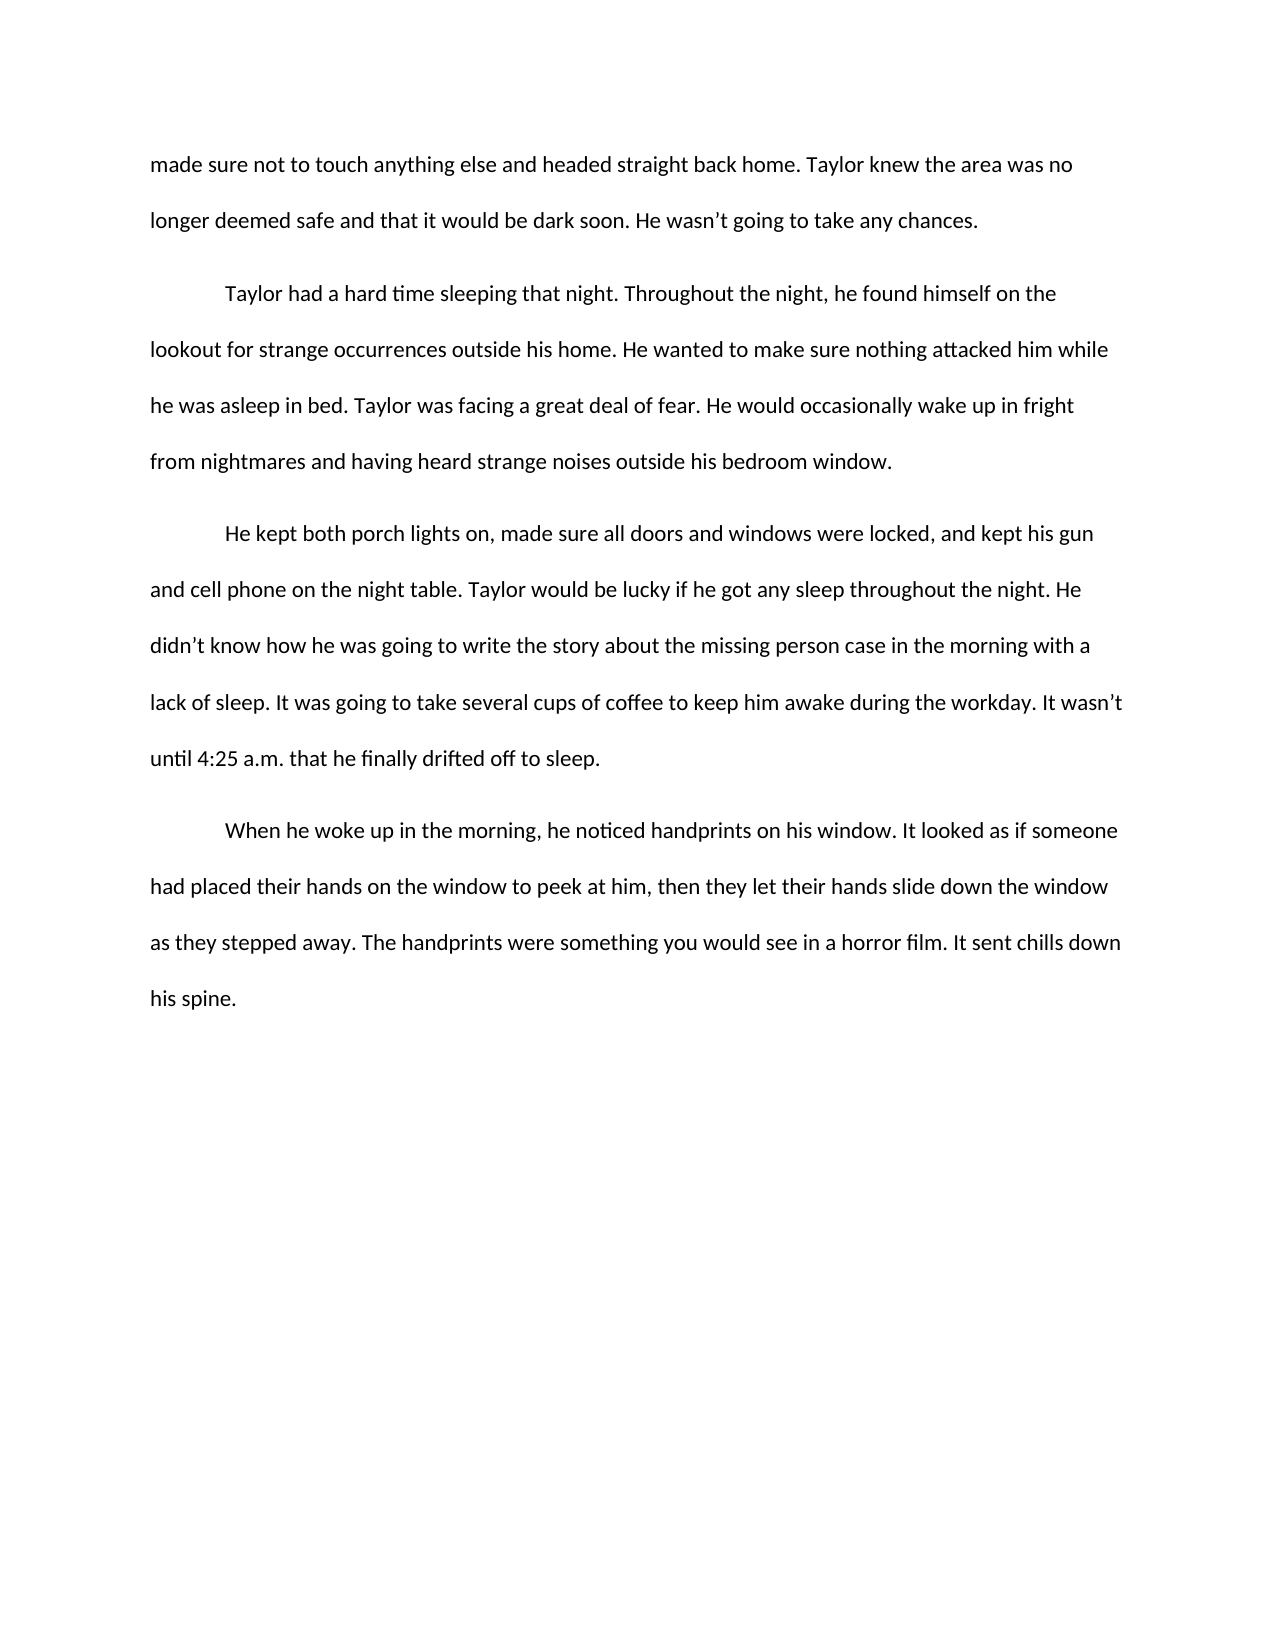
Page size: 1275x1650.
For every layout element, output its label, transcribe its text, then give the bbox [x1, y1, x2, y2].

text When he woke up in the morning, he noticed handprints on his window. It looked as if someone had placed their hands on the window to peek at him, then they let their hands slide down the window as they stepped away. The handprints were something you would see in a horror film. It sent chills down his spine. [150, 816, 1125, 1013]
text He kept both porch lights on, made sure all doors and windows were locked, and kept his gun and cell phone on the night table. Taylor would be lucky if he got any sleep throughout the night. He didn’t know how he was going to write the story about the missing person case in the morning with a lack of sleep. It was going to take several cups of coffee to keep him awake during the workday. It wasn’t until 4:25 a.m. that he finally drifted off to sleep. [150, 519, 1125, 772]
text Taylor had a hard time sleeping that night. Throughout the night, he found himself on the lookout for strange occurrences outside his home. He wanted to make sure nothing attacked him while he was asleep in bed. Taylor was facing a great deal of fear. He would occasionally wake up in fright from nightmares and having heard strange noises outside his bedroom window. [150, 279, 1125, 475]
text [150, 150, 1125, 234]
